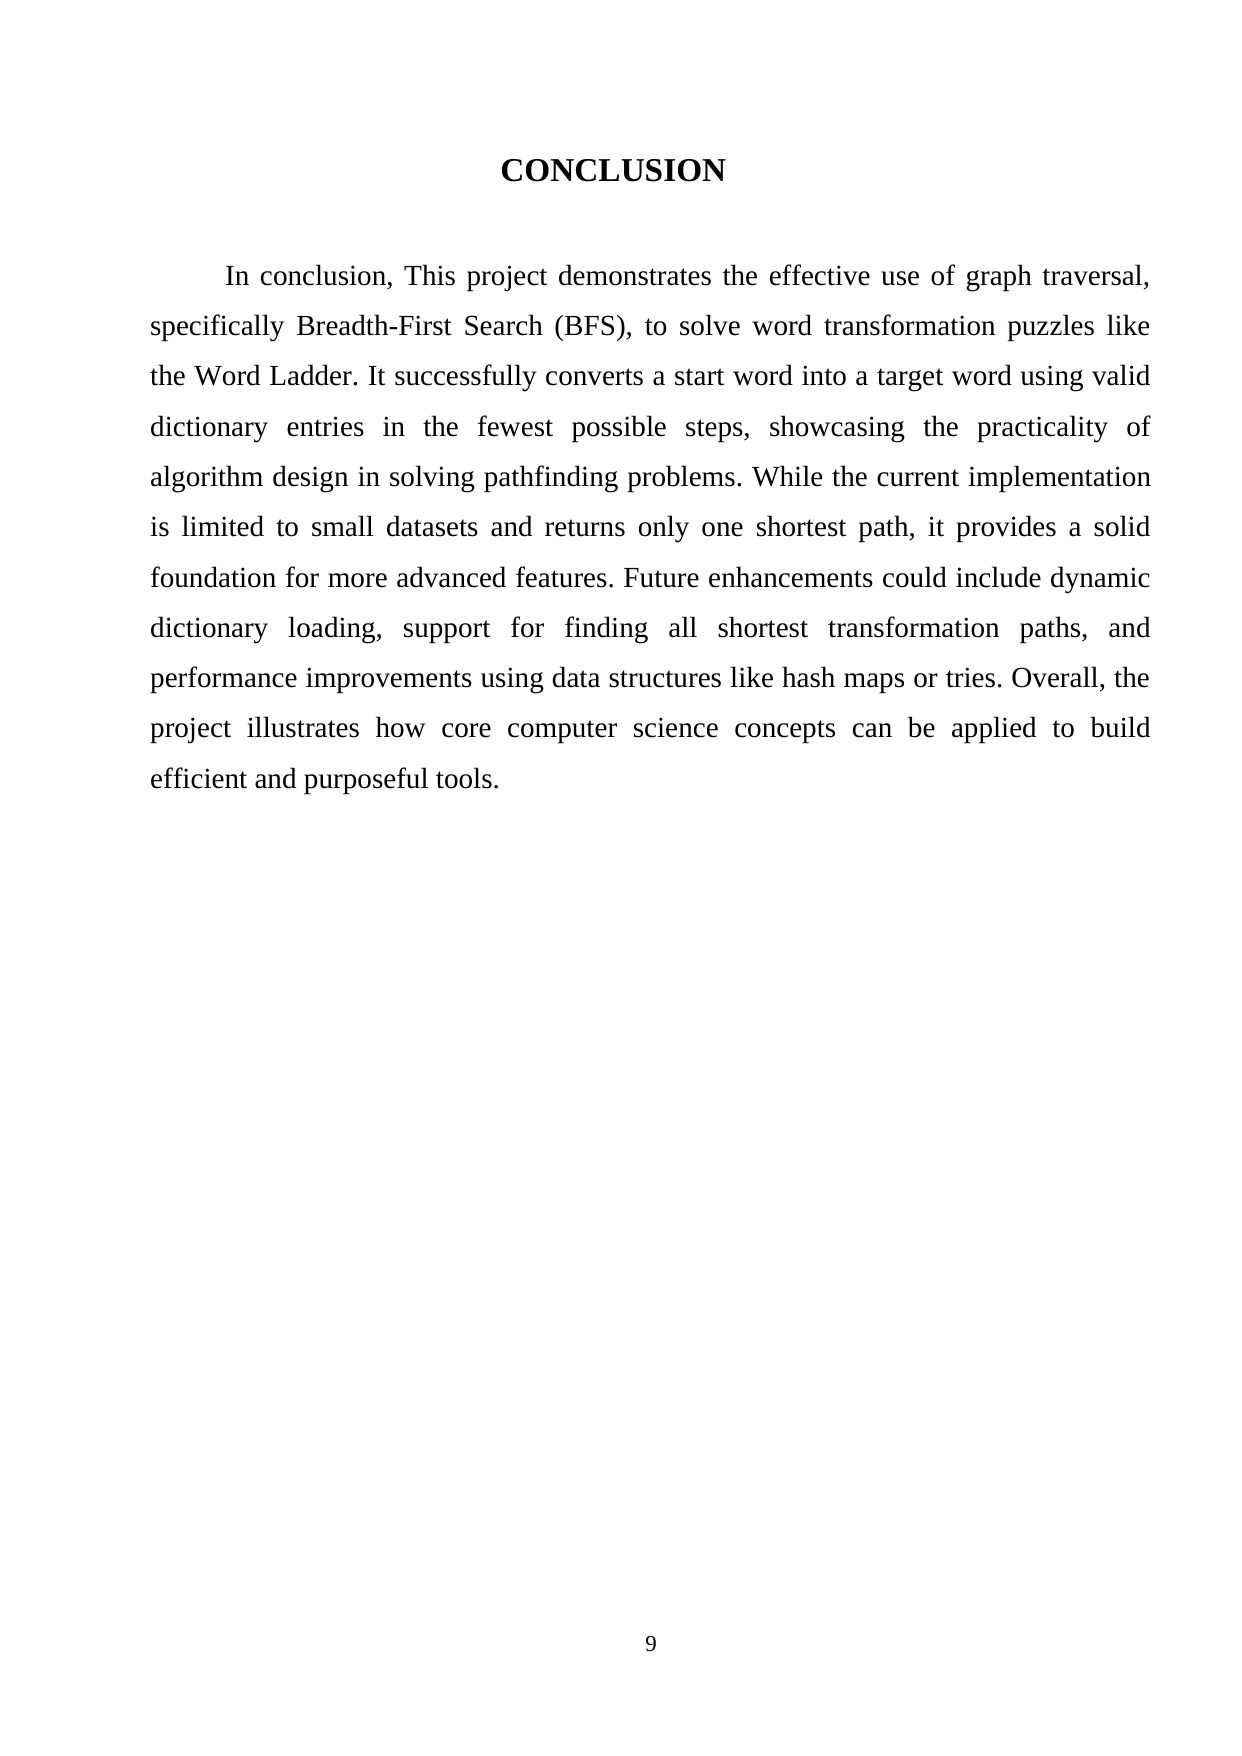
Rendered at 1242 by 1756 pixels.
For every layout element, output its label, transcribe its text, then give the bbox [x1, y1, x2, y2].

text CONCLUSION [150, 150, 1152, 188]
text In conclusion, This project demonstrates the effective use of graph traversal, specifically Breadth-First Search (BFS), to solve word transformation puzzles like the Word Ladder. It successfully converts a start word into a target word using valid dictionary entries in the fewest possible steps, showcasing the practicality of algorithm design in solving pathfinding problems. While the current implementation is limited to small datasets and returns only one shortest path, it provides a solid foundation for more advanced features. Future enhancements could include dynamic dictionary loading, support for finding all shortest transformation paths, and performance improvements using data structures like hash maps or tries. Overall, the project illustrates how core computer science concepts can be applied to build efficient and purposeful tools. [150, 258, 1152, 794]
